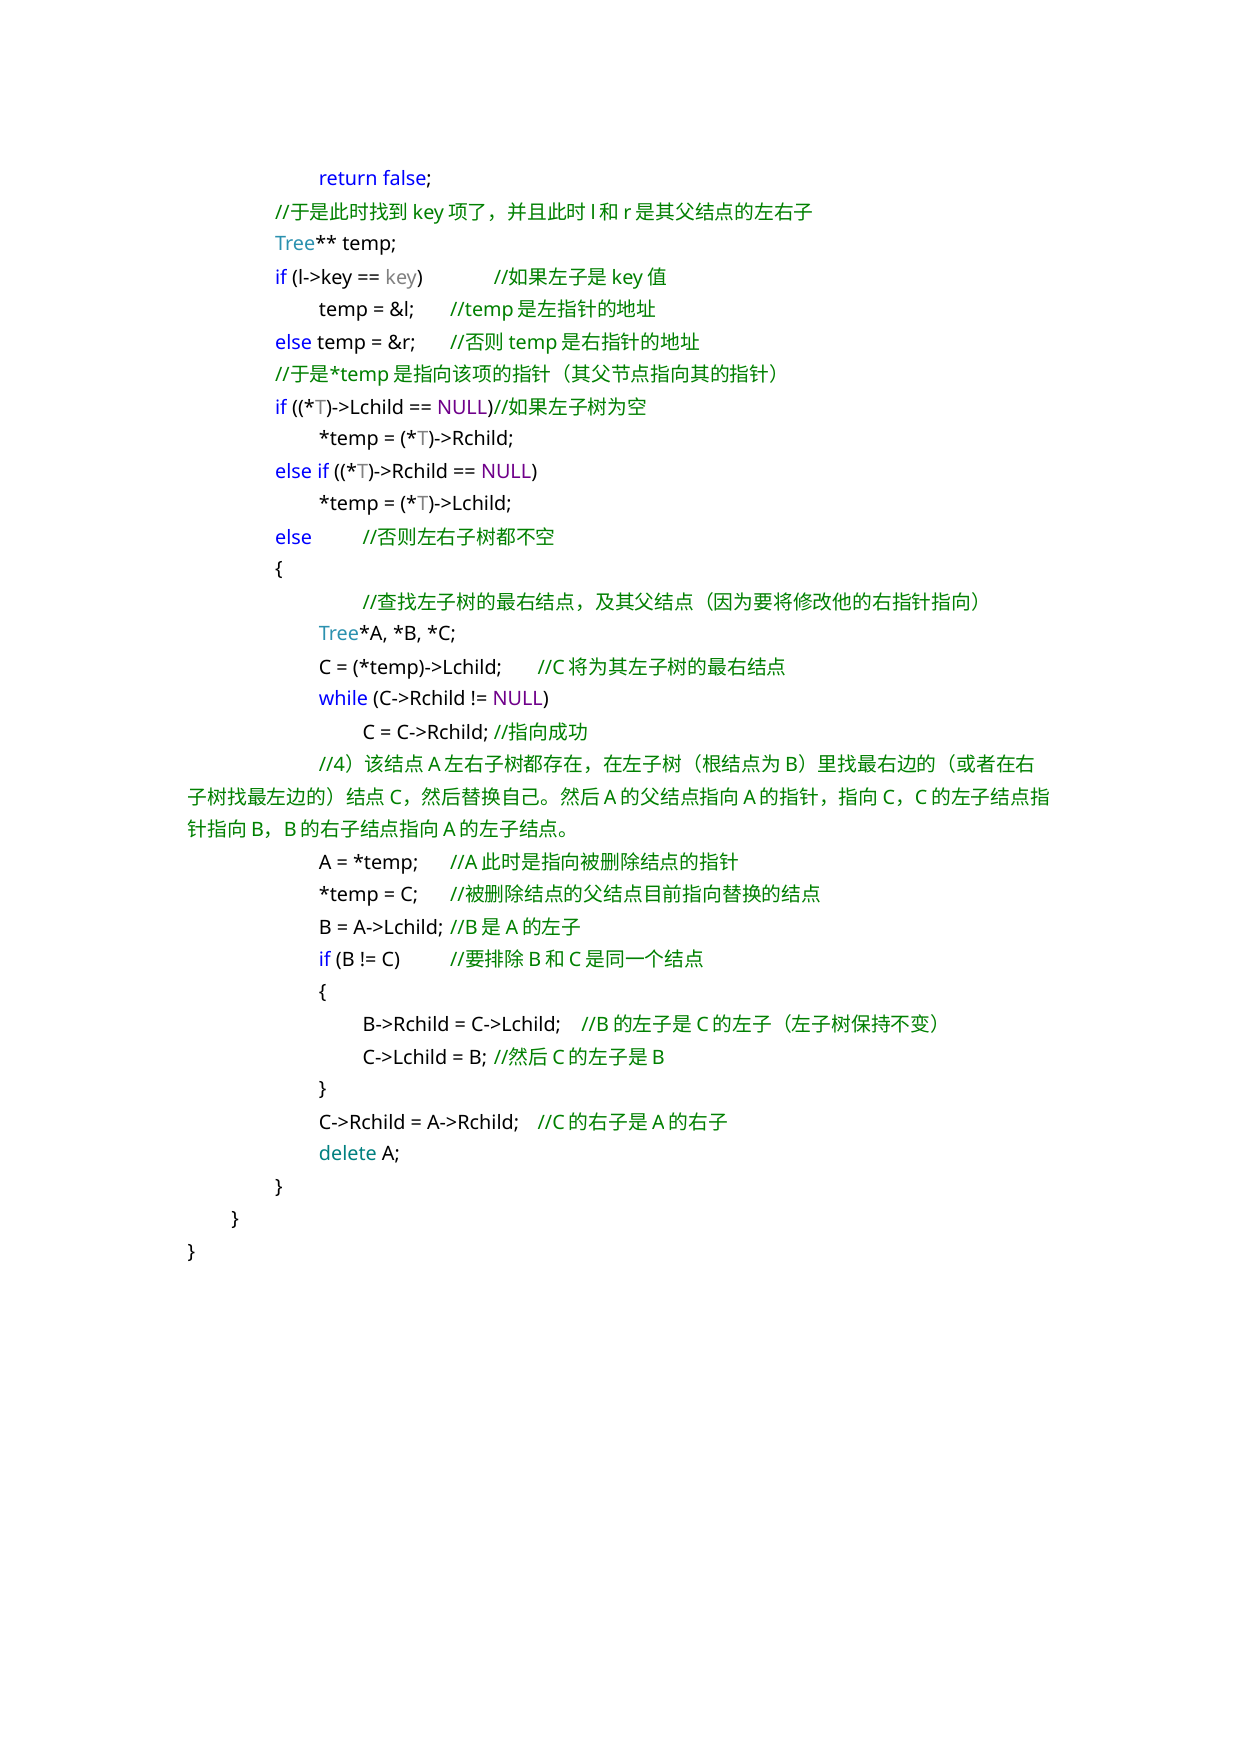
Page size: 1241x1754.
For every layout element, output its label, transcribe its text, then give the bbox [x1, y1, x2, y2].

text } [187, 1202, 1053, 1234]
text B->Rchild = C->Lchild; //B的左子是C的左子（左子树保持不变） [187, 1007, 1053, 1039]
text else if ((*T)->Rchild == NULL) [187, 454, 1053, 487]
text *temp = C; //被删除结点的父结点目前指向替换的结点 [187, 877, 1053, 909]
text C->Rchild = A->Rchild; //C的右子是A的右子 [187, 1104, 1053, 1137]
text C = C->Rchild; //指向成功 [187, 714, 1053, 747]
text //查找左子树的最右结点，及其父结点（因为要将修改他的右指针指向） [187, 584, 1053, 617]
text else temp = &r; //否则temp是右指针的地址 [187, 324, 1053, 357]
text *temp = (*T)->Rchild; [187, 422, 1053, 454]
text temp = &l; //temp是左指针的地址 [187, 292, 1053, 324]
text C->Lchild = B; //然后C的左子是B [187, 1039, 1053, 1072]
text if (B != C) //要排除B和C是同一个结点 [187, 942, 1053, 974]
text if ((*T)->Lchild == NULL) //如果左子树为空 [187, 389, 1053, 422]
text Tree*A, *B, *C; [187, 617, 1053, 649]
text B = A->Lchild; //B是A的左子 [187, 909, 1053, 942]
text while (C->Rchild != NULL) [187, 682, 1053, 714]
text A = *temp; //A此时是指向被删除结点的指针 [187, 844, 1053, 877]
text { [187, 974, 1053, 1007]
text C = (*temp)->Lchild; //C将为其左子树的最右结点 [187, 649, 1053, 682]
text } [187, 1072, 1053, 1104]
text return false; [187, 162, 1053, 194]
text //于是此时找到key项了，并且此时l和r是其父结点的左右子 [187, 194, 1053, 227]
list } [187, 1234, 1053, 1267]
text } [187, 1169, 1053, 1202]
text else //否则左右子树都不空 [187, 519, 1053, 552]
text Tree** temp; [187, 227, 1053, 259]
text //4）该结点A左右子树都存在，在左子树（根结点为B）里找最右边的（或者在右子树找最左边的）结点C，然后替换自己。然后A的父结点指向A的指针，指向C，C的左子结点指针指向B，B的右子结点指向A的左子结点。 [187, 747, 1053, 844]
text *temp = (*T)->Lchild; [187, 487, 1053, 519]
text delete A; [187, 1137, 1053, 1169]
text { [187, 552, 1053, 584]
text //于是*temp是指向该项的指针（其父节点指向其的指针） [187, 357, 1053, 389]
text if (l->key == key) //如果左子是key值 [187, 259, 1053, 292]
